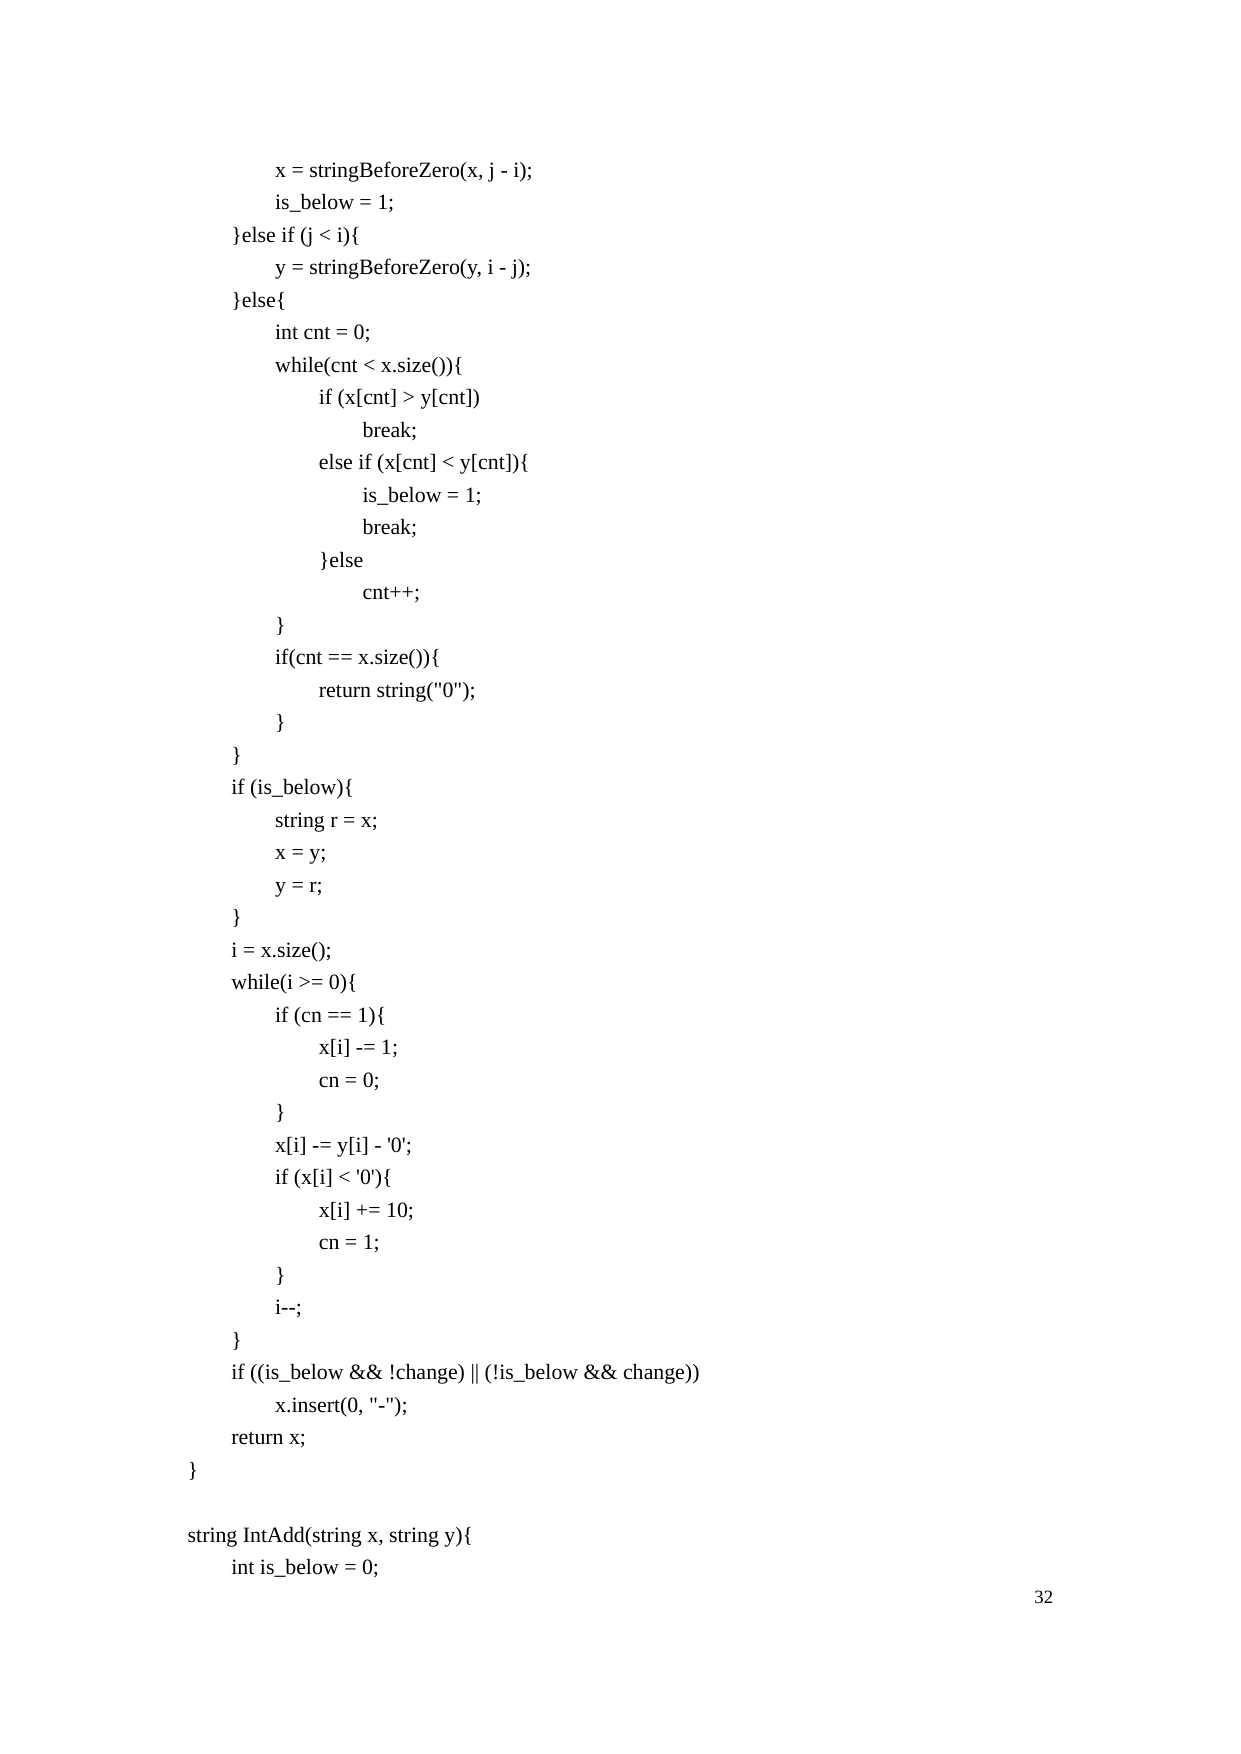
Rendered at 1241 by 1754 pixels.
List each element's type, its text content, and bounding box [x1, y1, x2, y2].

text x[i] -= y[i] - '0'; [187, 1128, 1053, 1161]
text y = stringBeforeZero(y, i - j); [187, 251, 1053, 283]
text int is_below = 0; [187, 1551, 1053, 1583]
text x = stringBeforeZero(x, j - i); [187, 153, 1053, 186]
text i--; [187, 1291, 1053, 1323]
text x[i] += 10; [187, 1193, 1053, 1226]
text }else{ [187, 283, 1053, 316]
text string IntAdd(string x, string y){ [187, 1518, 1053, 1551]
text if(cnt == x.size()){ [187, 641, 1053, 673]
text } [187, 738, 1053, 771]
text return string("0"); [187, 673, 1053, 706]
text break; [187, 413, 1053, 446]
text else if (x[cnt] < y[cnt]){ [187, 446, 1053, 478]
text string r = x; [187, 803, 1053, 836]
text }else [187, 543, 1053, 576]
text } [187, 1453, 1053, 1486]
text if (cn == 1){ [187, 998, 1053, 1031]
text } [187, 901, 1053, 933]
text } [187, 608, 1053, 641]
text } [187, 1258, 1053, 1291]
text break; [187, 511, 1053, 543]
text y = r; [187, 868, 1053, 901]
text cnt++; [187, 576, 1053, 608]
text while(cnt < x.size()){ [187, 348, 1053, 381]
text i = x.size(); [187, 933, 1053, 966]
text if (x[cnt] > y[cnt]) [187, 381, 1053, 413]
text cn = 1; [187, 1226, 1053, 1258]
text }else if (j < i){ [187, 218, 1053, 251]
text is_below = 1; [187, 478, 1053, 511]
text if (x[i] < '0'){ [187, 1161, 1053, 1193]
text x = y; [187, 836, 1053, 868]
text x.insert(0, "-"); [187, 1388, 1053, 1421]
text while(i >= 0){ [187, 966, 1053, 998]
text } [187, 1323, 1053, 1356]
text } [187, 1096, 1053, 1128]
text if ((is_below && !change) || (!is_below && change)) [187, 1356, 1053, 1388]
text if (is_below){ [187, 771, 1053, 803]
text } [187, 706, 1053, 738]
text int cnt = 0; [187, 316, 1053, 348]
text cn = 0; [187, 1063, 1053, 1096]
text is_below = 1; [187, 186, 1053, 218]
text return x; [187, 1421, 1053, 1453]
text x[i] -= 1; [187, 1031, 1053, 1063]
